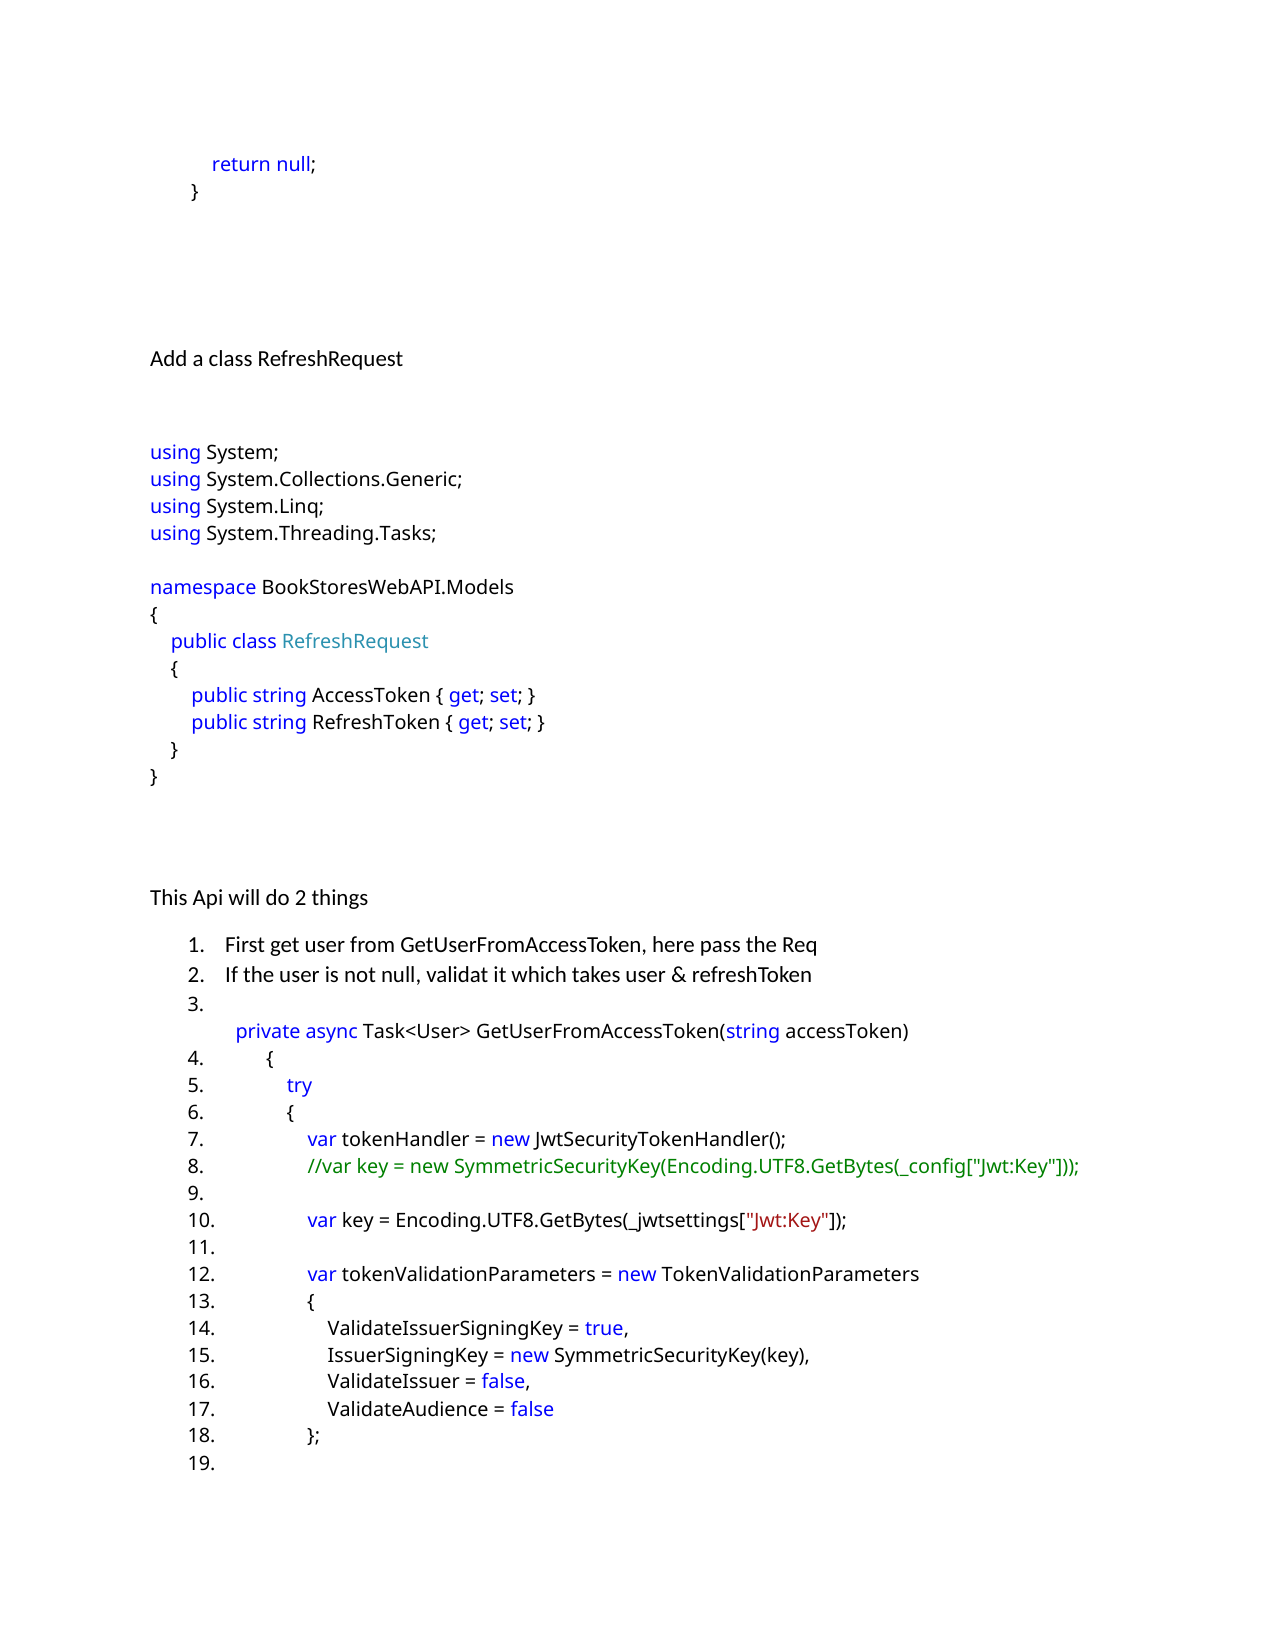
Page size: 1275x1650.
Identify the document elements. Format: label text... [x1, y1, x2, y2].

text } [150, 762, 1125, 789]
list { [187, 1098, 1125, 1125]
list var tokenValidationParameters = new TokenValidationParameters [187, 1260, 1125, 1287]
list ValidateAudience = false [187, 1395, 1125, 1422]
text using System.Collections.Generic; [150, 465, 1125, 492]
text } [150, 735, 1125, 762]
list var key = Encoding.UTF8.GetBytes(_jwtsettings["Jwt:Key"]); [187, 1206, 1125, 1233]
list First get user from GetUserFromAccessToken, here pass the Req [187, 930, 1125, 958]
list If the user is not null, validat it which takes user & refreshToken [187, 960, 1125, 988]
text This Api will do 2 things [150, 883, 1125, 911]
list ValidateIssuerSigningKey = true, [187, 1314, 1125, 1341]
list IssuerSigningKey = new SymmetricSecurityKey(key), [187, 1341, 1125, 1368]
text public class RefreshRequest [150, 627, 1125, 654]
list { [187, 1287, 1125, 1314]
text public string RefreshToken { get; set; } [150, 708, 1125, 735]
list }; [187, 1422, 1125, 1449]
text using System.Threading.Tasks; [150, 519, 1125, 546]
text using System.Linq; [150, 492, 1125, 519]
text Add a class RefreshRequest [150, 344, 1125, 373]
list //var key = new SymmetricSecurityKey(Encoding.UTF8.GetBytes(_config["Jwt:Key"])); [187, 1152, 1125, 1179]
list private async Task<User> GetUserFromAccessToken(string accessToken) [225, 1017, 1125, 1044]
text { [150, 600, 1125, 627]
text return null; [150, 150, 1125, 177]
text namespace BookStoresWebAPI.Models [150, 573, 1125, 600]
text } [150, 177, 1125, 204]
text public string AccessToken { get; set; } [150, 681, 1125, 708]
list ValidateIssuer = false, [187, 1368, 1125, 1395]
text { [150, 654, 1125, 681]
text using System; [150, 438, 1125, 465]
list try [187, 1071, 1125, 1098]
list { [187, 1044, 1125, 1071]
list var tokenHandler = new JwtSecurityTokenHandler(); [187, 1125, 1125, 1152]
